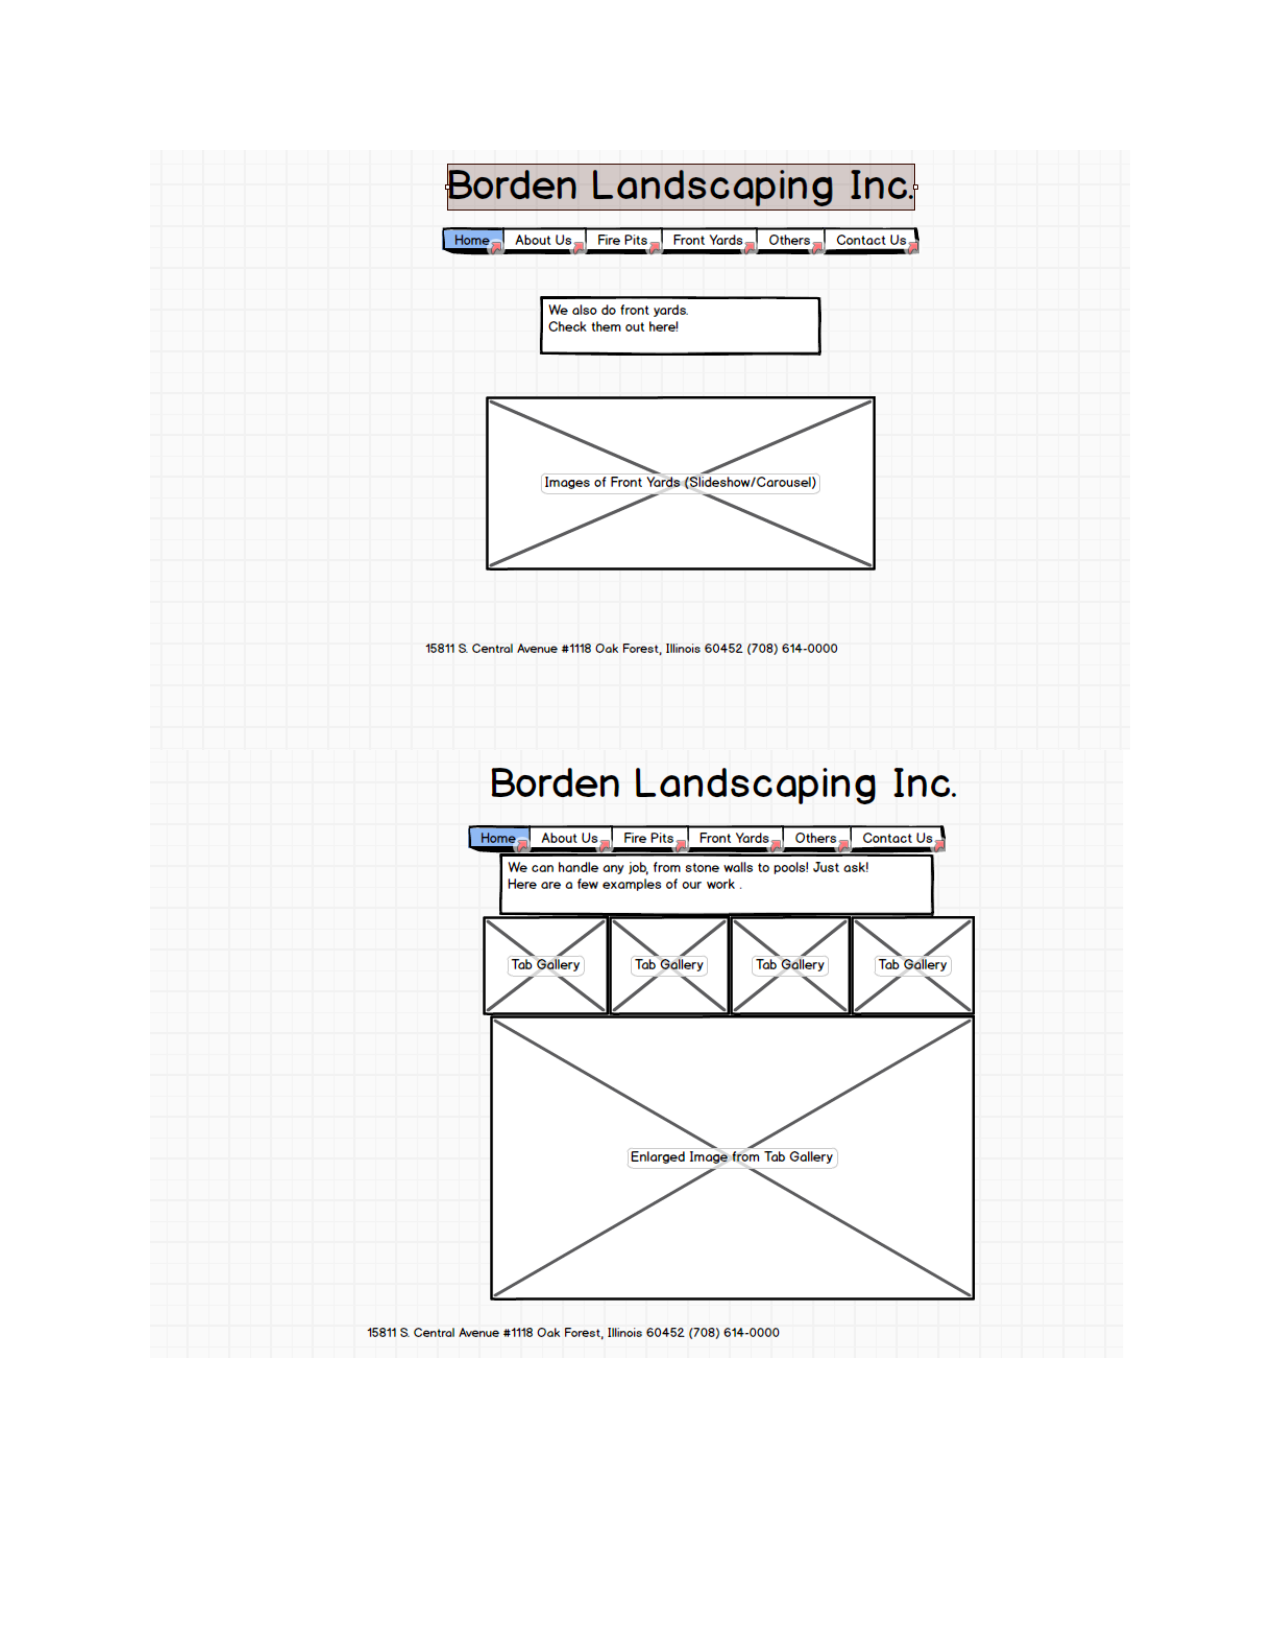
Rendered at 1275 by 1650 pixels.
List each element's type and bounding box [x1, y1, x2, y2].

picture [150, 150, 1131, 1358]
